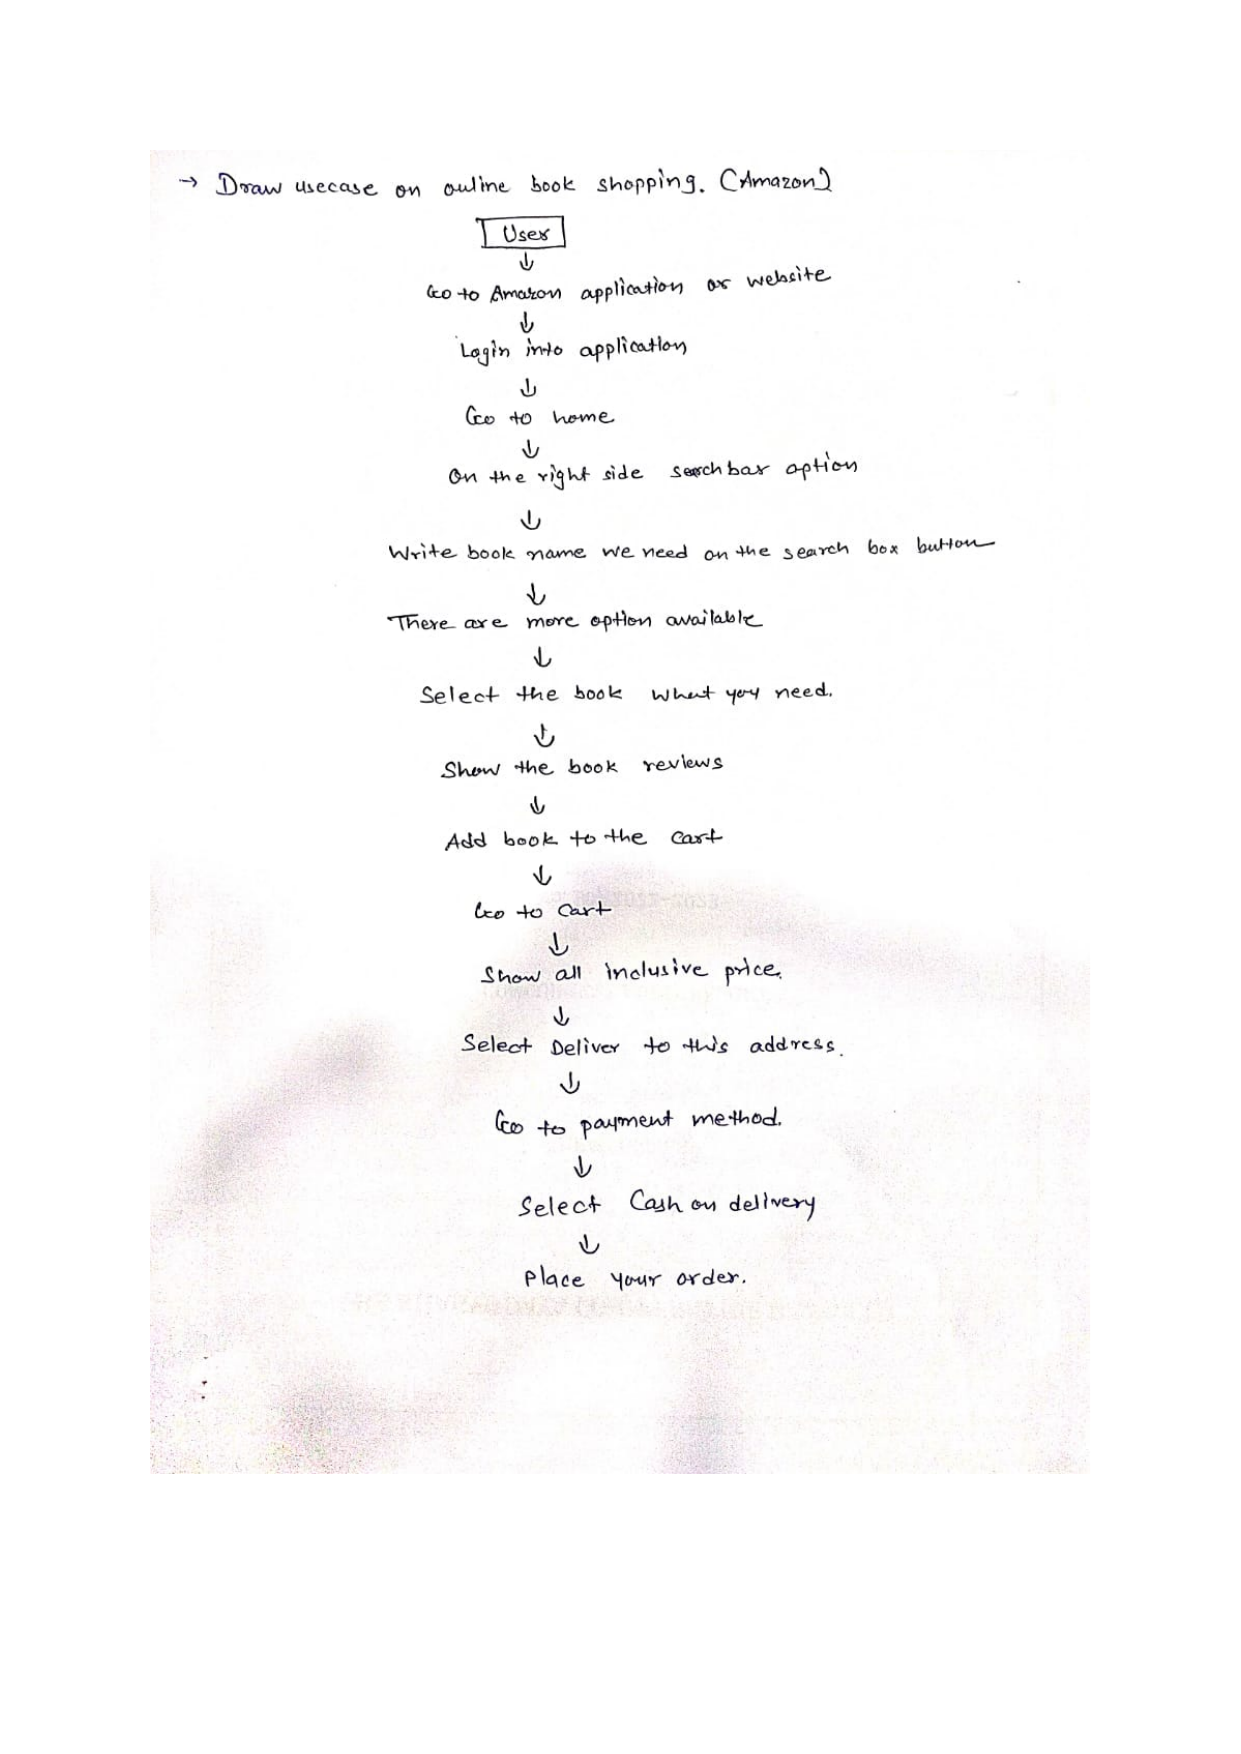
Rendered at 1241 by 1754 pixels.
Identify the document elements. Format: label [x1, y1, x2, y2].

picture [150, 150, 1091, 1474]
